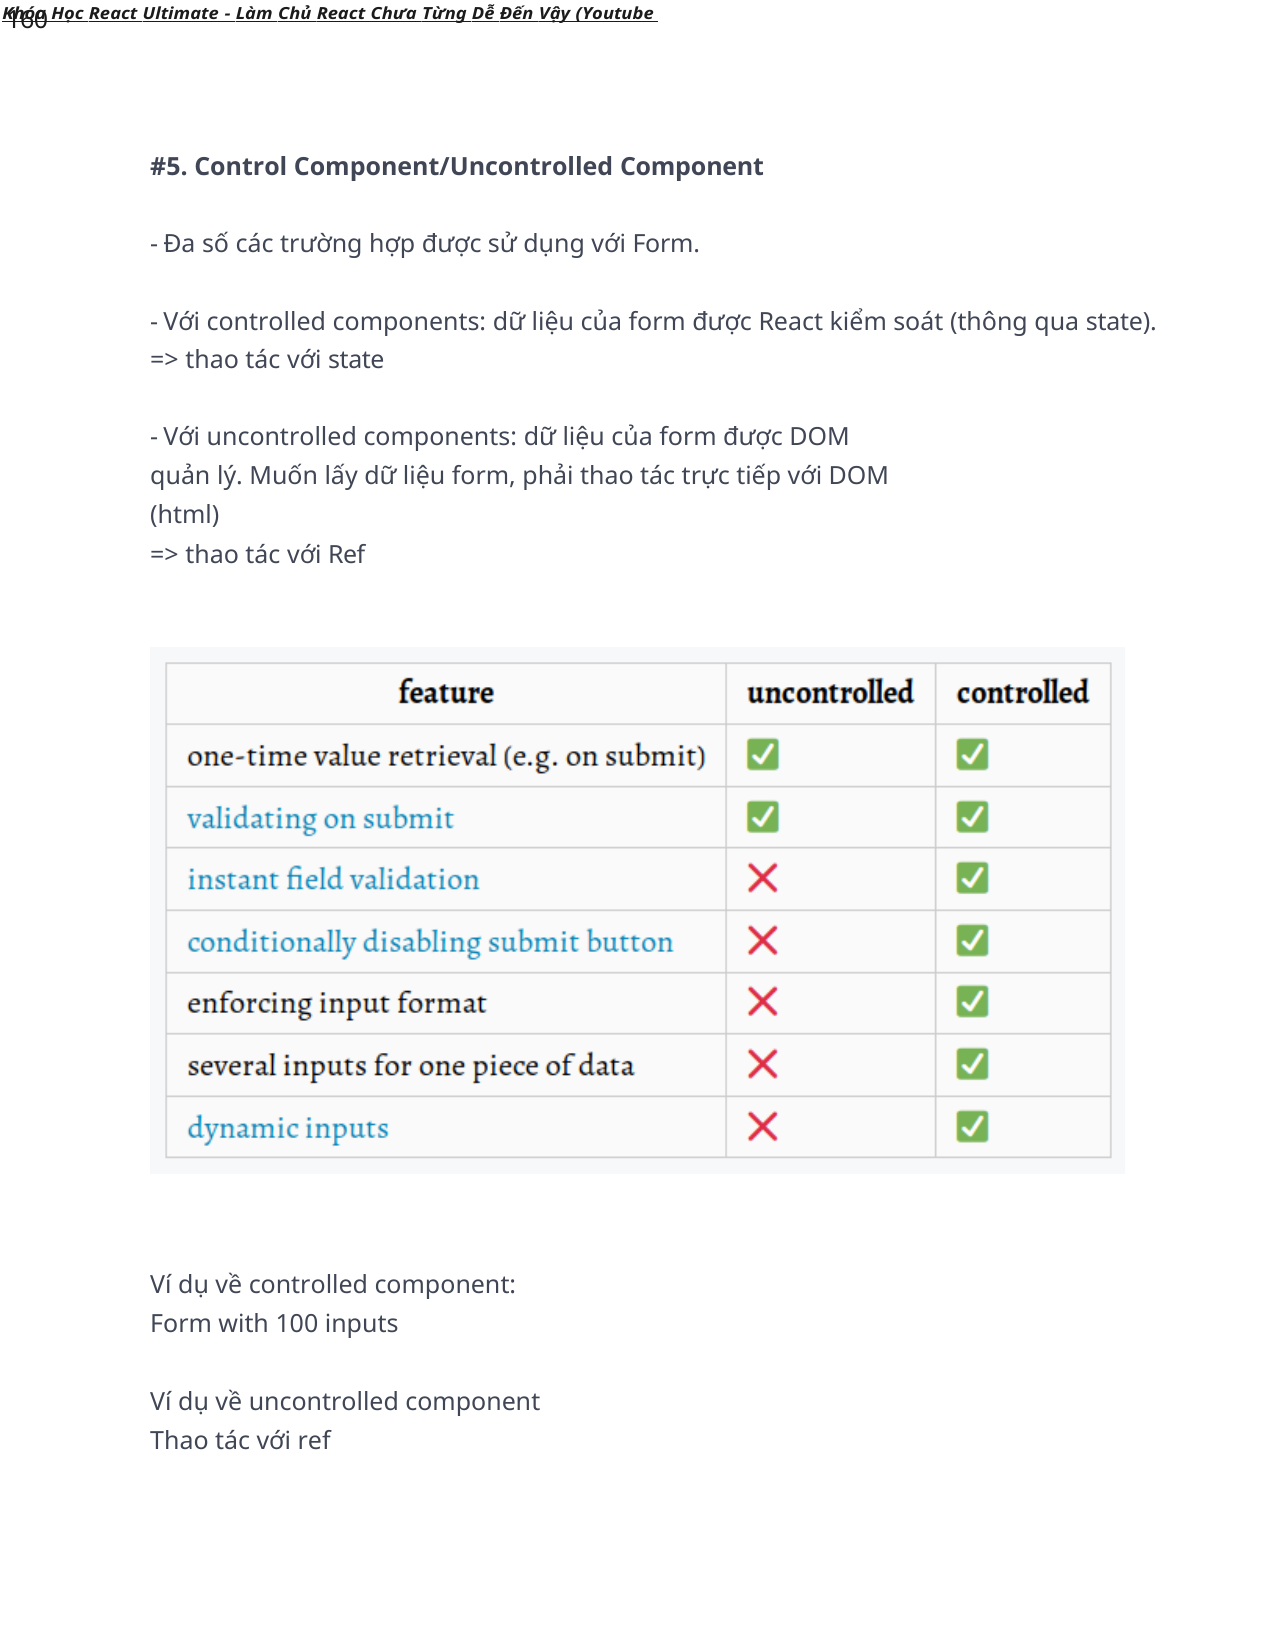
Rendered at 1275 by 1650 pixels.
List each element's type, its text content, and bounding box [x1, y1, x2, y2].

list Với uncontrolled components: dữ liệu của form được DOM quản lý. Muốn lấy dữ liệu form, phải thao tác trực tiếp với DOM (html) [150, 419, 902, 531]
text => thao tác với Ref [150, 536, 1225, 570]
subtitle #5. Control Component/Uncontrolled Component [150, 149, 1225, 183]
list Với controlled components: dữ liệu của form được React kiểm soát (thông qua state). [150, 303, 1225, 337]
text Ví dụ về controlled component: Form with 100 inputs [150, 1267, 544, 1340]
text => thao tác với state [150, 342, 1225, 376]
picture [150, 647, 1125, 1174]
text Ví dụ về uncontrolled component Thao tác với ref [150, 1383, 544, 1457]
list Đa số các trường hợp được sử dụng với Form. [150, 226, 1225, 260]
